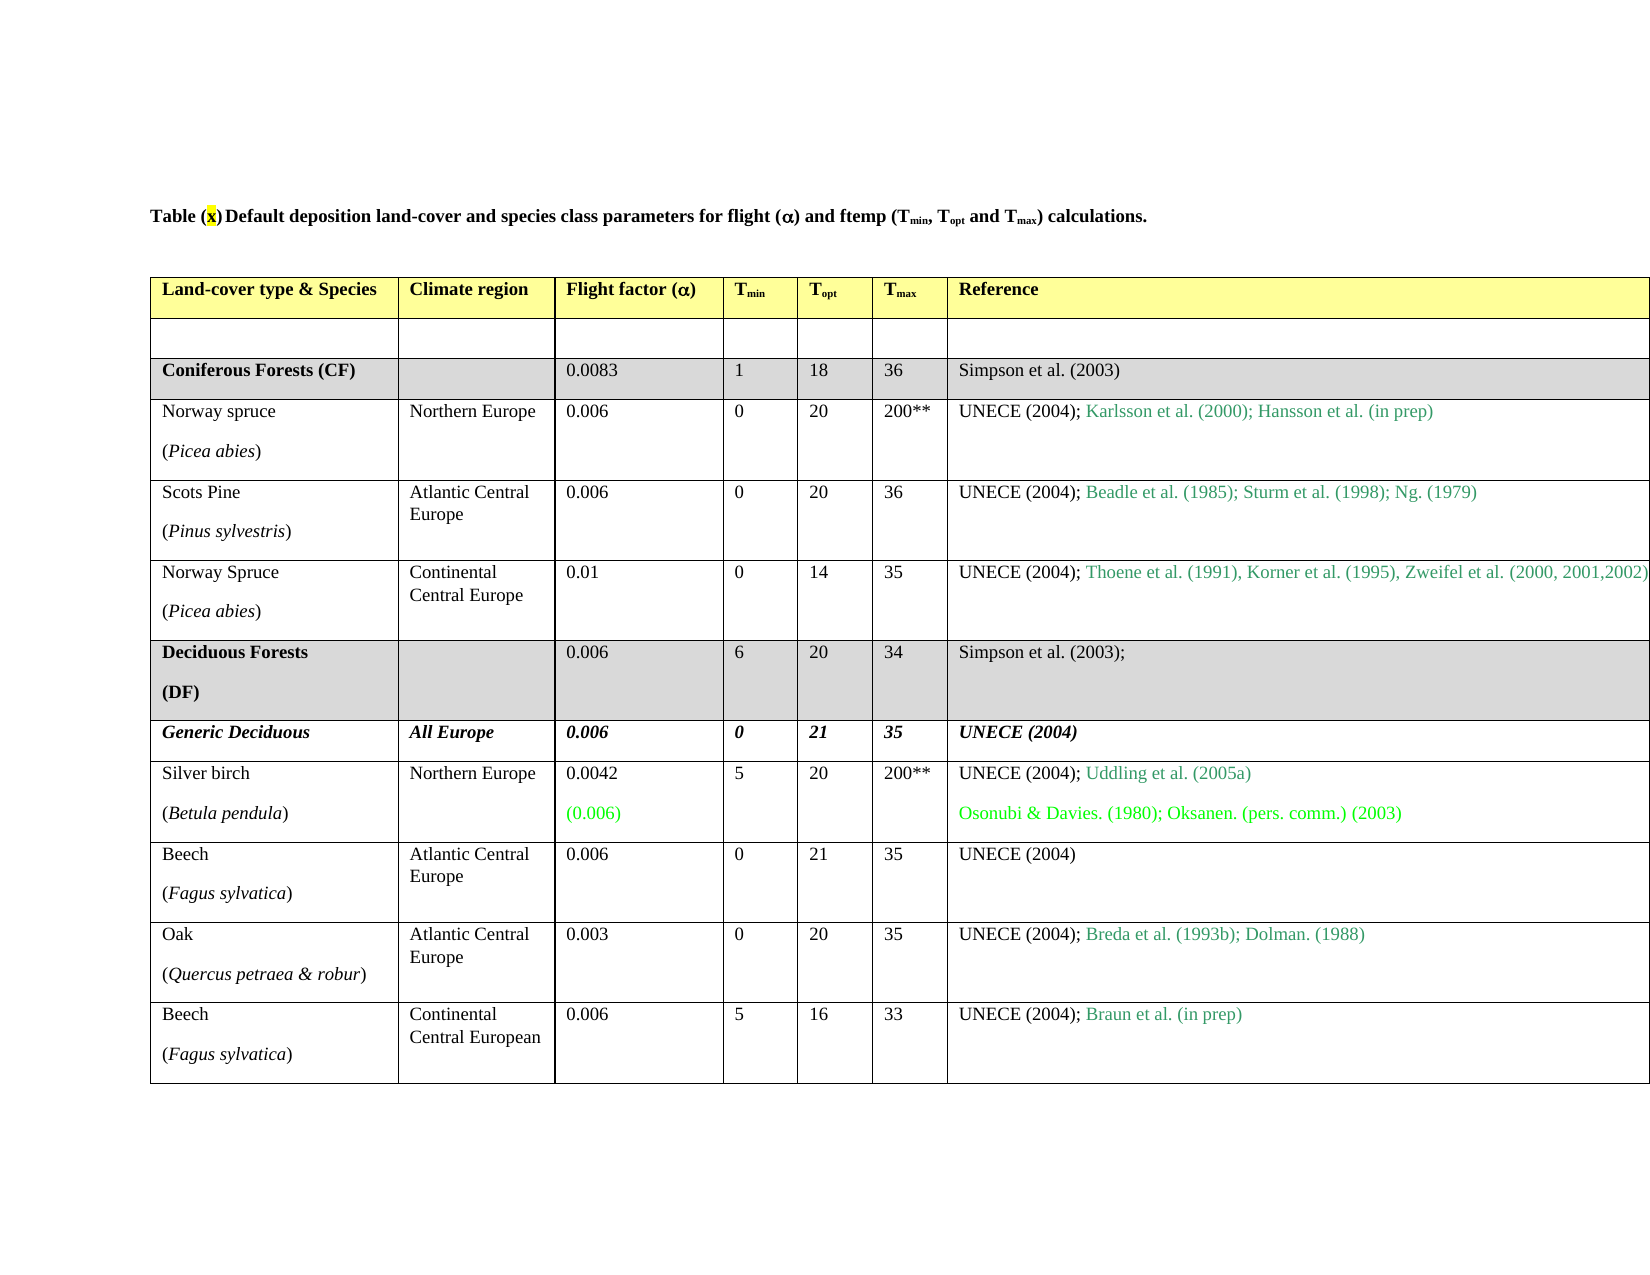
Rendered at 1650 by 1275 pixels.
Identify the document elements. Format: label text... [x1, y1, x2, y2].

table_cell Norway spruce (Picea abies) [151, 400, 398, 479]
table_cell All Europe [399, 721, 554, 761]
table_cell [798, 319, 872, 358]
table_cell UNECE (2004); Karlsson et al. (2000); Hansson et al. (in prep) [948, 400, 1649, 479]
table_cell 5 [724, 762, 797, 842]
table_cell 0 [724, 721, 797, 761]
table_cell Continental Central Europe [399, 561, 554, 640]
table_cell Deciduous Forests (DF) [151, 641, 398, 720]
table_cell 36 [873, 481, 947, 560]
table_cell [556, 319, 723, 358]
table_cell 35 [873, 843, 947, 922]
table_cell 1 [724, 359, 797, 399]
table_cell 33 [873, 1003, 947, 1082]
table_cell 200** [873, 762, 947, 842]
table_cell 35 [873, 923, 947, 1002]
table_cell UNECE (2004); Breda et al. (1993b); Dolman. (1988) [948, 923, 1649, 1002]
table_cell [151, 319, 398, 358]
table_cell 36 [873, 359, 947, 399]
table_cell 200** [873, 400, 947, 479]
table_cell [948, 319, 1649, 358]
table_header Tmin [724, 278, 797, 318]
table_cell UNECE (2004); Uddling et al. (2005a) Osonubi & Davies. (1980); Oksanen. (pers. comm.) (2003) [948, 762, 1649, 842]
table_header Flight factor () [556, 278, 723, 318]
table_cell 35 [873, 721, 947, 761]
table_cell [399, 359, 554, 399]
table_cell [399, 641, 554, 720]
table_cell 0.003 [556, 923, 723, 1002]
table_cell UNECE (2004) [948, 843, 1649, 922]
table_cell Simpson et al. (2003) [948, 359, 1649, 399]
table_header Topt [798, 278, 872, 318]
table_cell [399, 319, 554, 358]
table_cell 0.006 [556, 843, 723, 922]
table_cell Northern Europe [399, 762, 554, 842]
table_cell Northern Europe [399, 400, 554, 479]
table_cell [873, 319, 947, 358]
table_cell [724, 319, 797, 358]
table_cell Atlantic Central Europe [399, 481, 554, 560]
table_header Reference [948, 278, 1649, 318]
table_cell Beech (Fagus sylvatica) [151, 843, 398, 922]
table_cell Coniferous Forests (CF) [151, 359, 398, 399]
table_cell 0.006 [556, 481, 723, 560]
table_cell Generic Deciduous [151, 721, 398, 761]
table_cell 0 [724, 561, 797, 640]
table_cell 0 [724, 481, 797, 560]
table_header Land-cover type & Species [151, 278, 398, 318]
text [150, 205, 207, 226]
table_cell Scots Pine (Pinus sylvestris) [151, 481, 398, 560]
table_cell 34 [873, 641, 947, 720]
table_cell Simpson et al. (2003); [948, 641, 1649, 720]
table_cell 35 [873, 561, 947, 640]
table_cell 0.0083 [556, 359, 723, 399]
table_cell UNECE (2004); Thoene et al. (1991), Korner et al. (1995), Zweifel et al. (2000, 2001,2002) [948, 561, 1649, 640]
table_cell Norway Spruce (Picea abies) [151, 561, 398, 640]
table_cell 0.0042 (0.006) [556, 762, 723, 842]
table_cell Atlantic Central Europe [399, 843, 554, 922]
table_cell 0 [724, 843, 797, 922]
table_cell 0.006 [556, 721, 723, 761]
text Table (x) Default deposition land-cover and species class parameters for flight () and ftemp (Tmin, Topt and Tmax) calculations. [216, 205, 1500, 226]
table_header Tmax [873, 278, 947, 318]
table_cell Continental Central European [399, 1003, 554, 1082]
table_header Climate region [399, 278, 554, 318]
table_cell UNECE (2004); Beadle et al. (1985); Sturm et al. (1998); Ng. (1979) [948, 481, 1649, 560]
table_cell 0.006 [556, 1003, 723, 1082]
table_cell 0 [724, 400, 797, 479]
table_cell 0.006 [556, 400, 723, 479]
table_cell UNECE (2004) [948, 721, 1649, 761]
table_cell 0.006 [556, 641, 723, 720]
table_cell Atlantic Central Europe [399, 923, 554, 1002]
table_cell 5 [724, 1003, 797, 1082]
table_cell Oak (Quercus petraea & robur) [151, 923, 398, 1002]
table_cell 0 [724, 923, 797, 1002]
table_cell UNECE (2004); Braun et al. (in prep) [948, 1003, 1649, 1082]
table_cell 0.01 [556, 561, 723, 640]
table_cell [151, 1003, 398, 1082]
table_cell Silver birch (Betula pendula) [151, 762, 398, 842]
